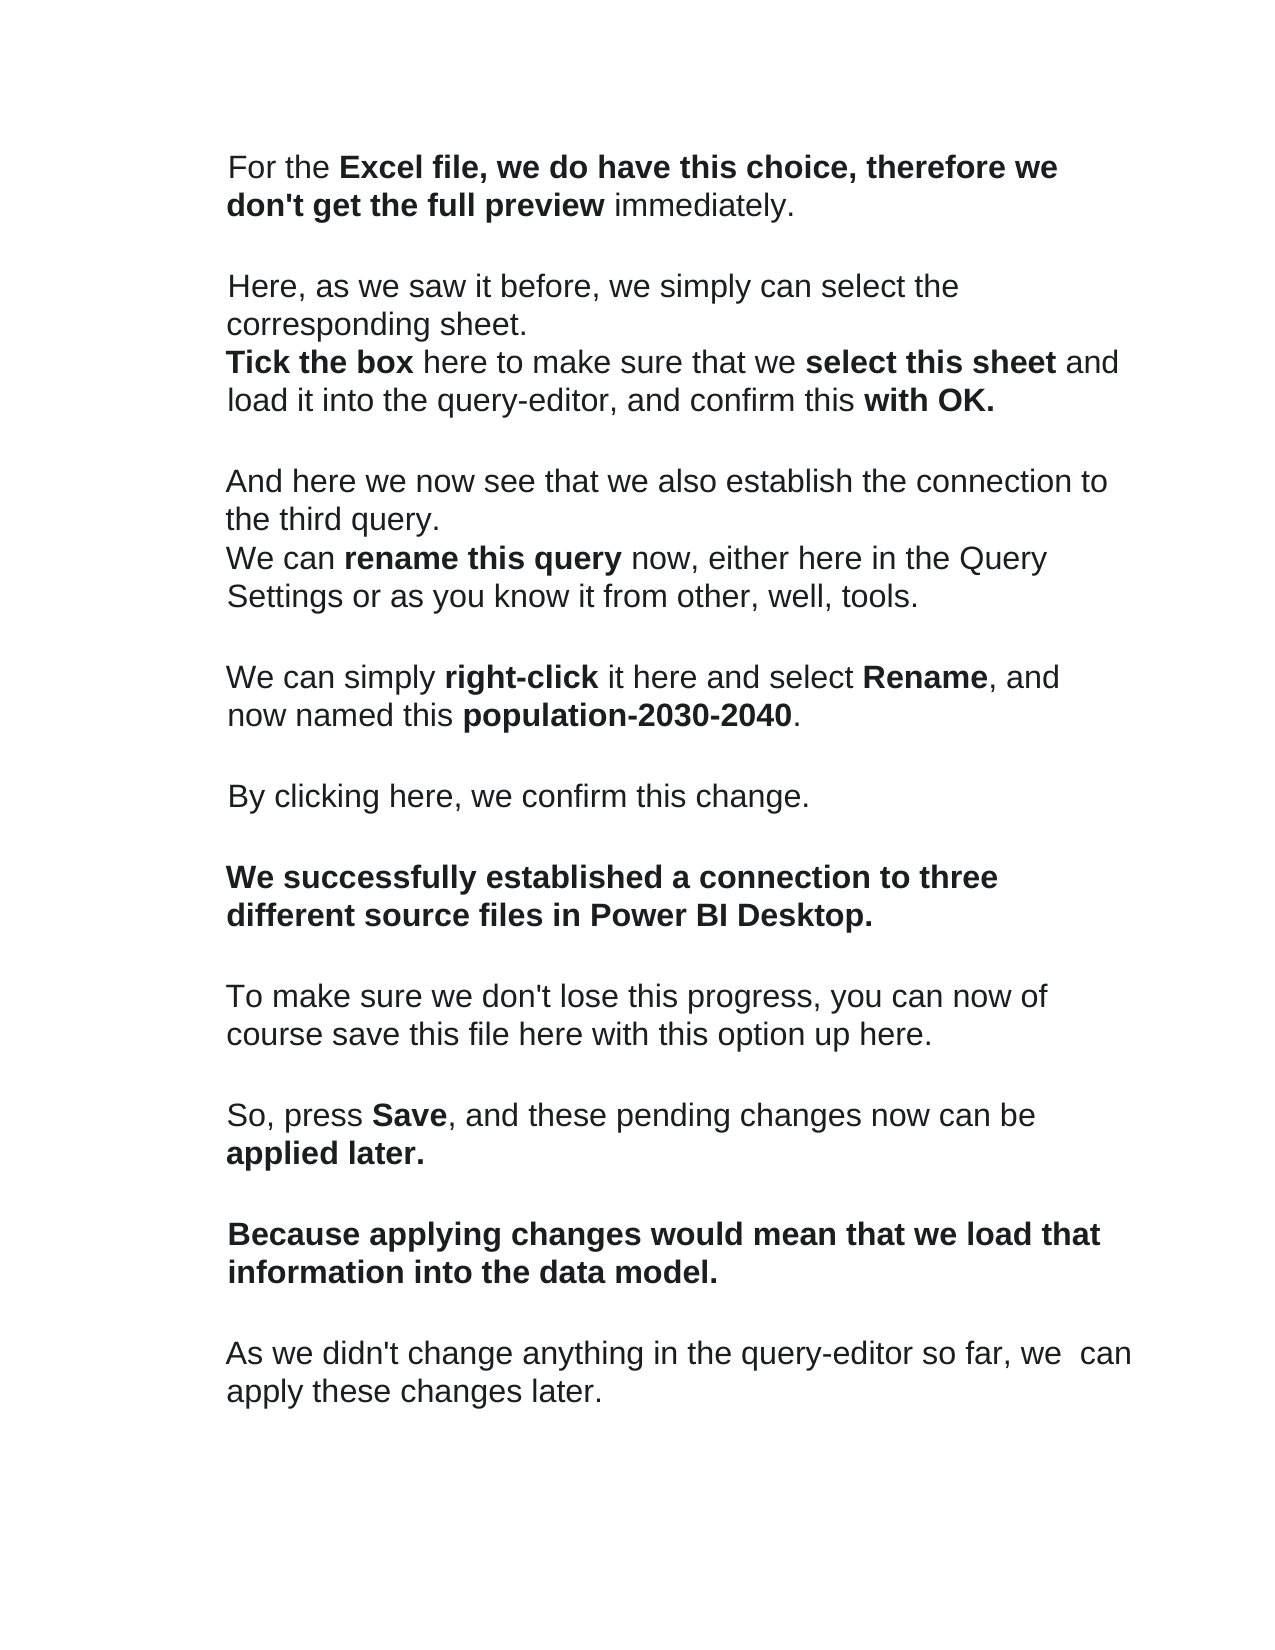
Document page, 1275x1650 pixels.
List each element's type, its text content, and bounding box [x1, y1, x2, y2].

text To make sure we don't lose this progress, you can now of course save this file here with this option up here. [225, 977, 1134, 1053]
text We can rename this query now, either here in the Query Settings or as you know it from other, well, tools. [226, 539, 1134, 615]
text Here, as we saw it before, we simply can select the corresponding sheet. [226, 267, 1134, 342]
text We successfully established a connection to three different source files in Power BI Desktop. [226, 858, 1134, 933]
text As we didn't change anything in the query-editor so far, we can apply these changes later. [225, 1334, 1134, 1409]
text Tick the box here to make sure that we select this sheet and load it into the query-editor, and confirm this with OK. [225, 343, 1134, 418]
text So, press Save, and these pending changes now can be applied later. [226, 1096, 1134, 1171]
text For the Excel file, we do have this choice, therefore we don't get the full preview immediately. [226, 148, 1134, 223]
text And here we now see that we also establish the connection to the third query. [225, 462, 1134, 537]
text By clicking here, we confirm this change. [227, 777, 1134, 814]
text We can simply right-click it here and select Rename, and now named this population-2030-2040. [226, 658, 1134, 733]
text Because applying changes would mean that we load that information into the data model. [227, 1215, 1134, 1291]
